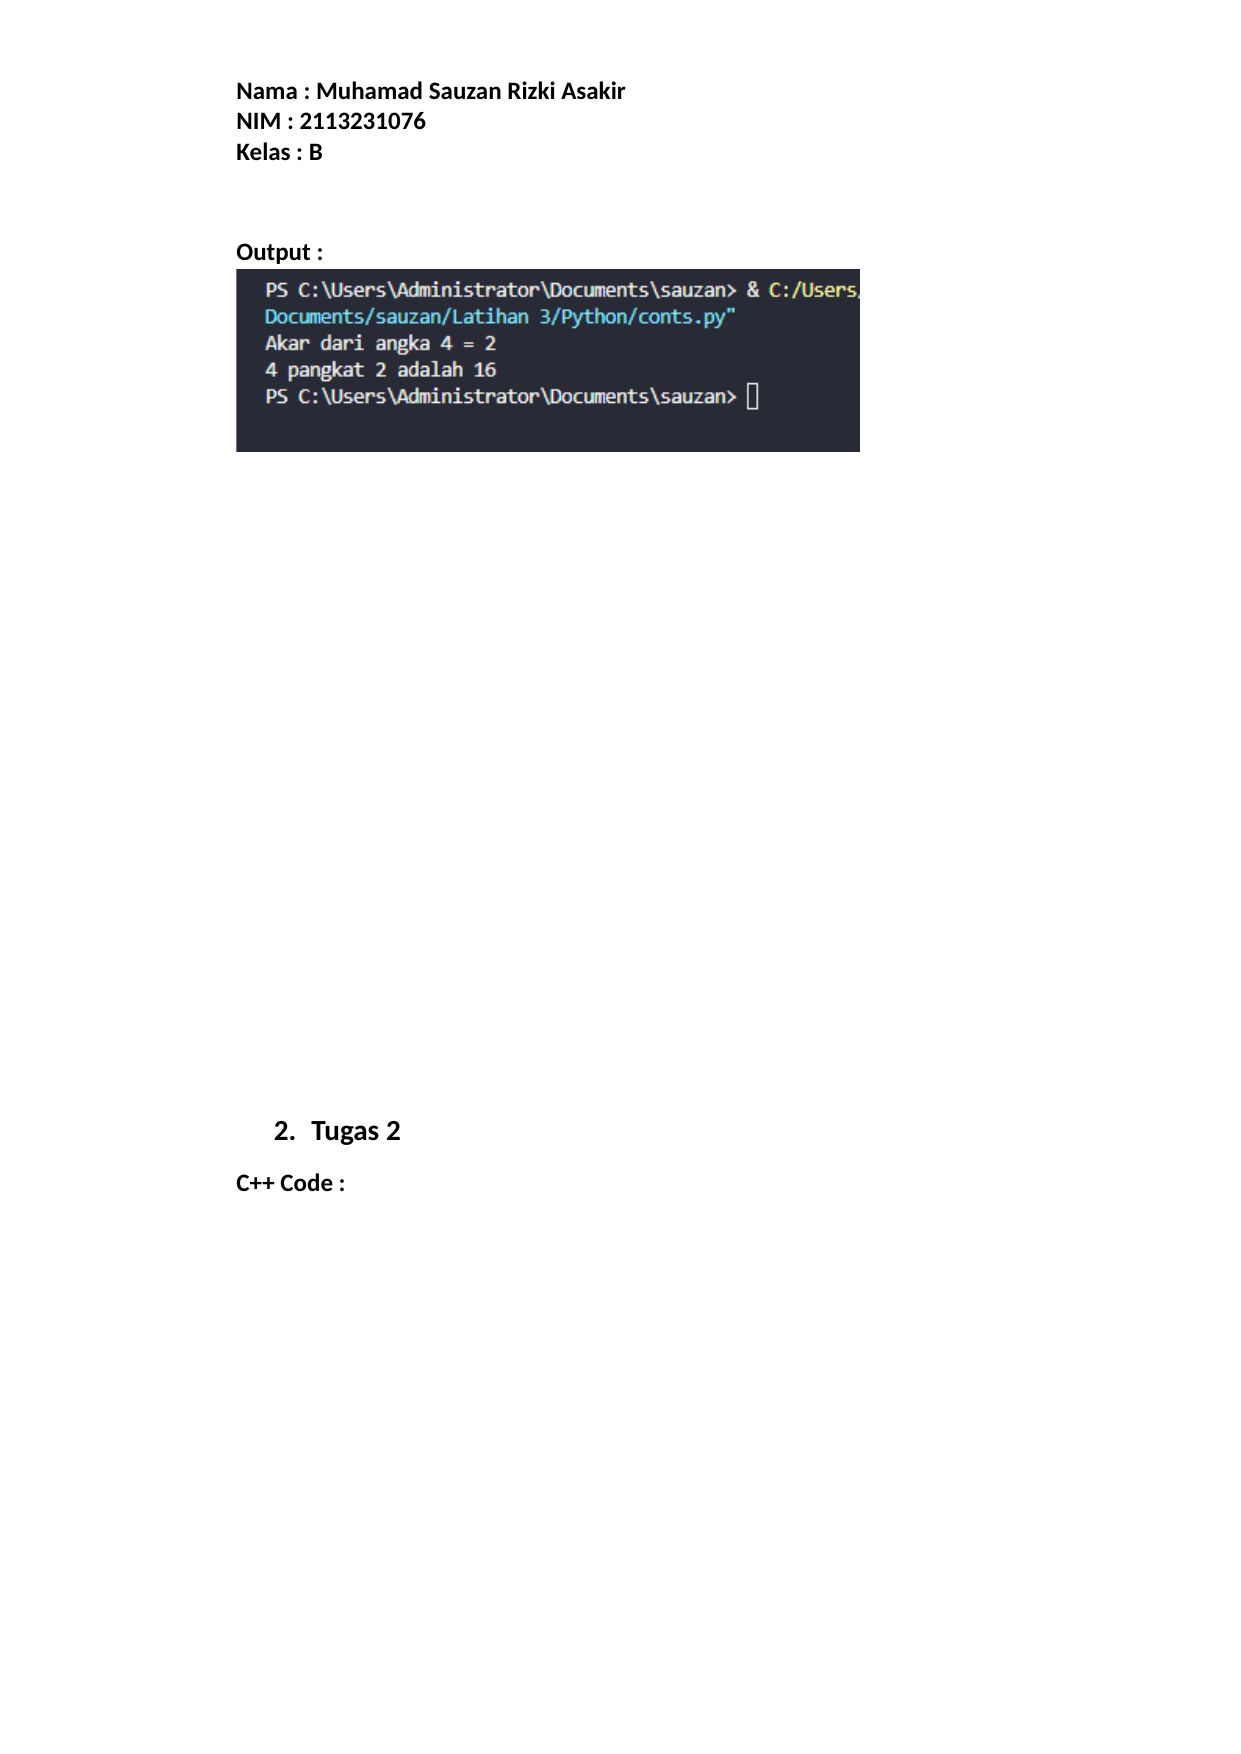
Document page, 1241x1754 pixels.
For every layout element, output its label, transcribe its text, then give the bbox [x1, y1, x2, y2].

text C++ Code : [236, 1168, 1063, 1198]
list Output : [236, 236, 1063, 267]
list Tugas 2 [274, 1112, 1063, 1148]
picture [236, 269, 860, 452]
